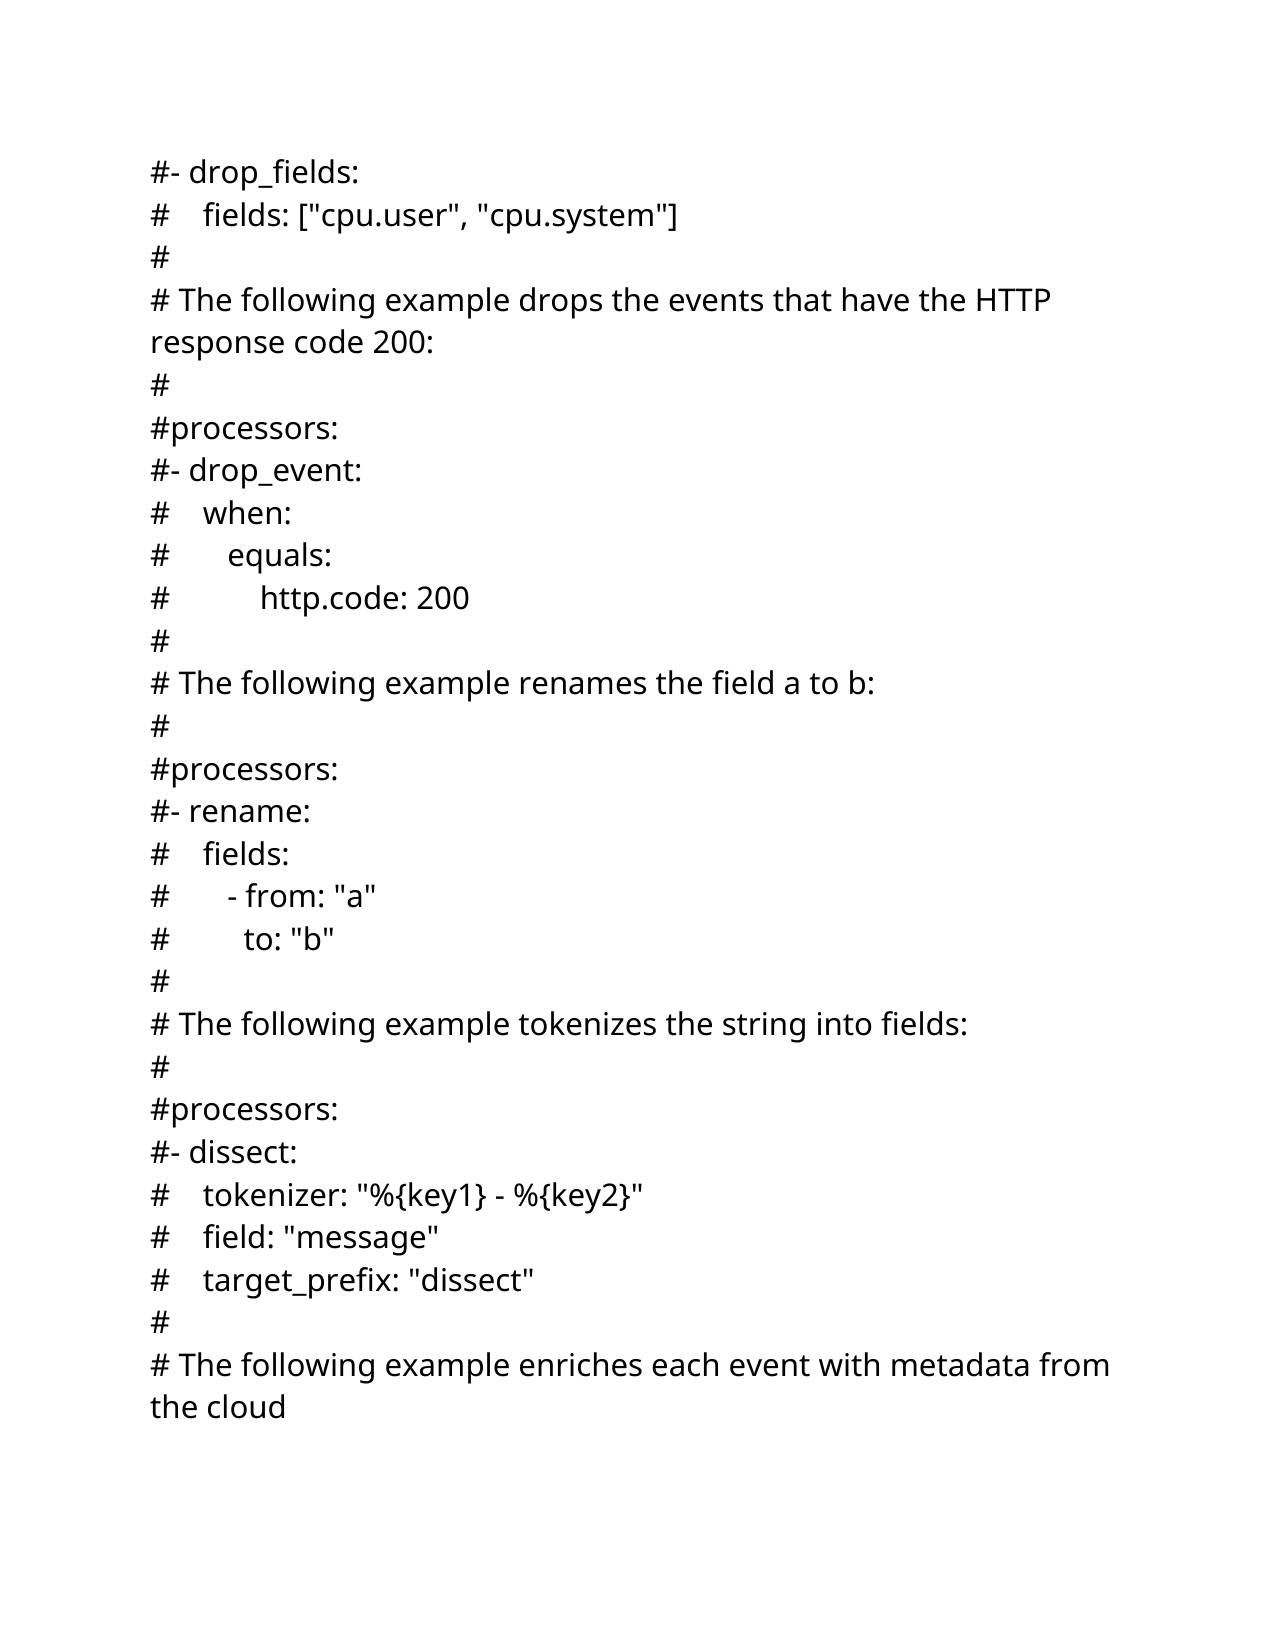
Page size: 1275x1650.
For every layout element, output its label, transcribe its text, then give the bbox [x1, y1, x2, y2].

text # [150, 1300, 1125, 1343]
text # fields: [150, 832, 1125, 874]
text # field: "message" [150, 1215, 1125, 1258]
text #processors: [150, 746, 1125, 789]
text #processors: [150, 1087, 1125, 1130]
text # when: [150, 491, 1125, 533]
text #- dissect: [150, 1130, 1125, 1172]
text # tokenizer: "%{key1} - %{key2}" [150, 1172, 1125, 1215]
text # target_prefix: "dissect" [150, 1258, 1125, 1300]
text # [150, 704, 1125, 746]
text #- drop_event: [150, 448, 1125, 491]
text #- rename: [150, 789, 1125, 832]
text # - from: "a" [150, 874, 1125, 917]
text # The following example renames the field a to b: [150, 661, 1125, 704]
text #- drop_fields: [150, 150, 1125, 193]
text #processors: [150, 406, 1125, 448]
text # fields: ["cpu.user", "cpu.system"] [150, 193, 1125, 235]
text # The following example drops the events that have the HTTP response code 200: [150, 278, 1125, 363]
text # The following example tokenizes the string into fields: [150, 1002, 1125, 1045]
text # [150, 959, 1125, 1002]
text # to: "b" [150, 917, 1125, 959]
text # The following example enriches each event with metadata from the cloud [150, 1343, 1125, 1428]
text # equals: [150, 533, 1125, 576]
text # [150, 619, 1125, 661]
text # [150, 235, 1125, 278]
text # http.code: 200 [150, 576, 1125, 619]
text # [150, 1045, 1125, 1087]
text # [150, 363, 1125, 406]
